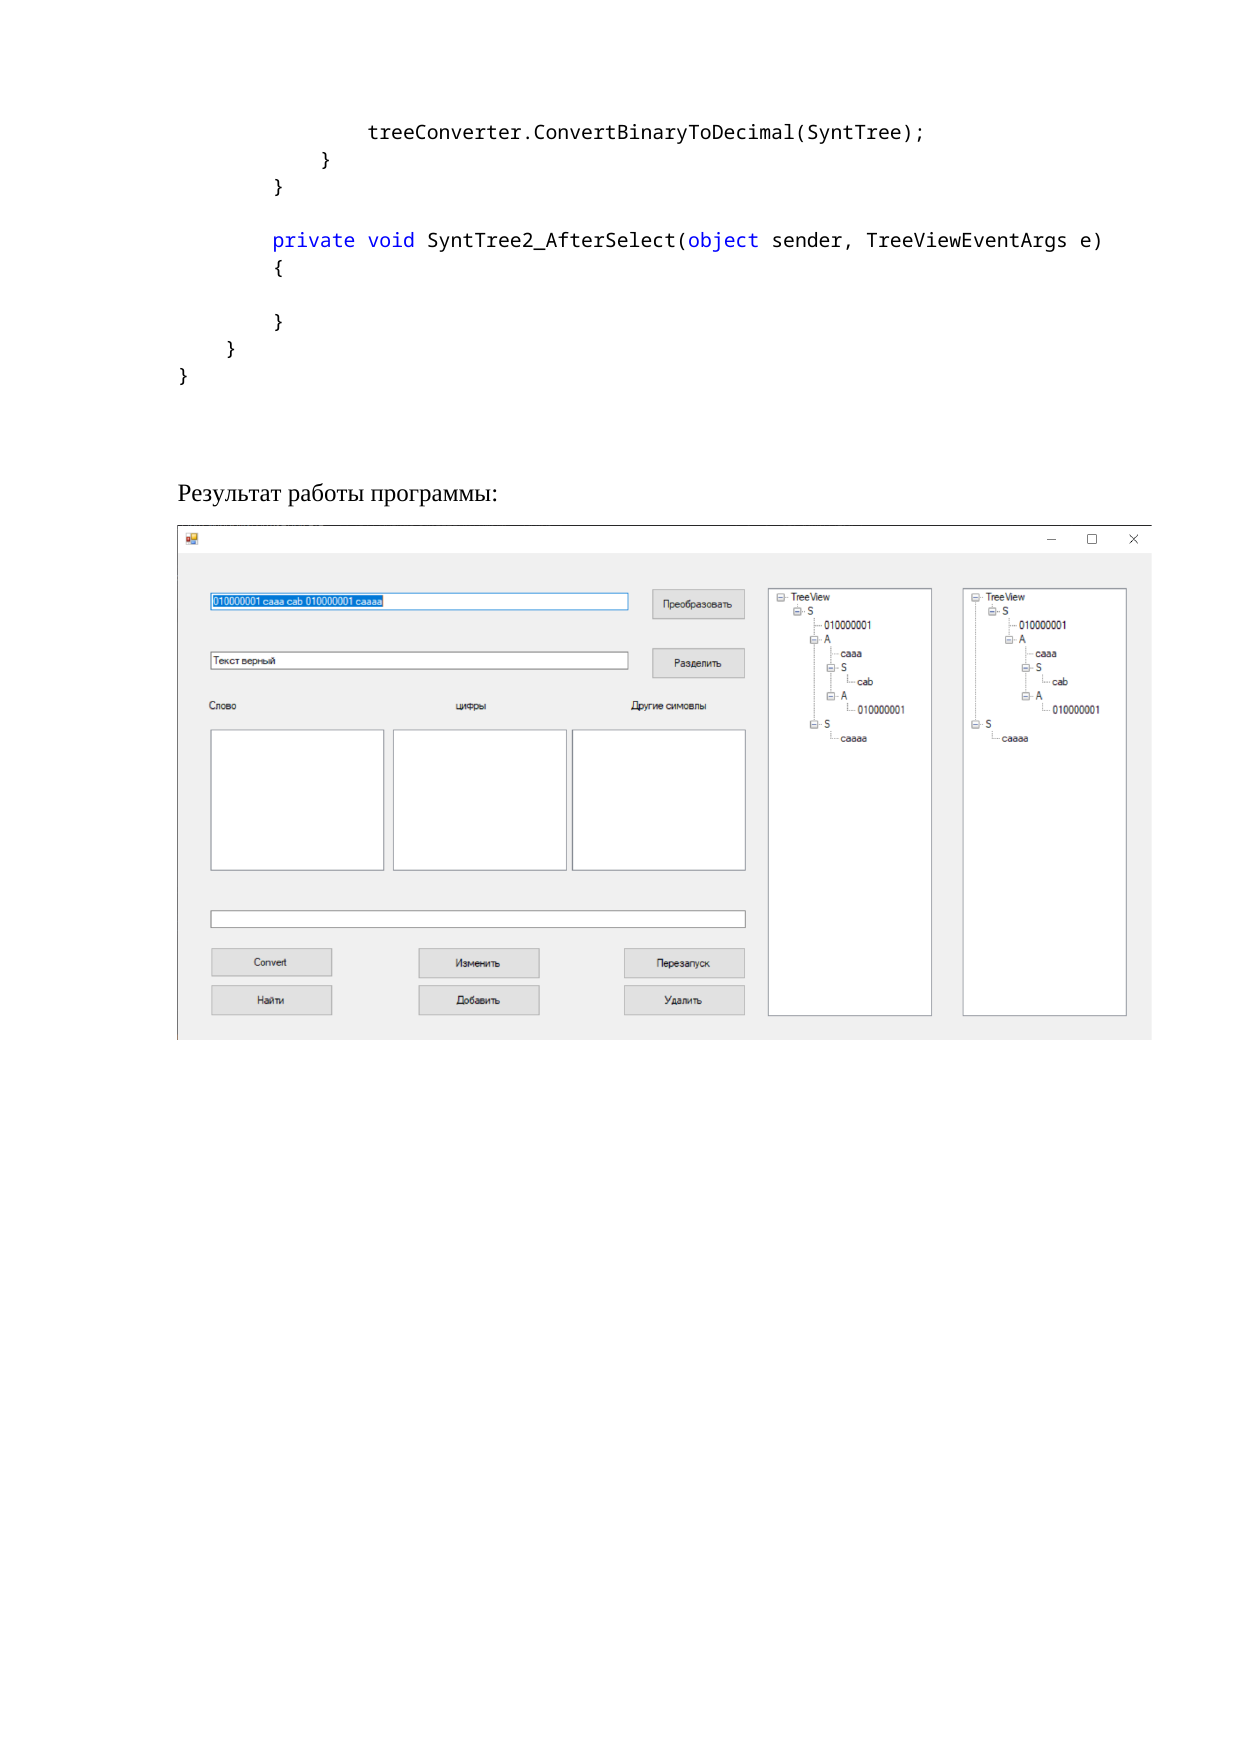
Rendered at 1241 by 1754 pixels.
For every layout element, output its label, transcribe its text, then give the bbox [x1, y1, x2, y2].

text Результат работы программы: [177, 478, 1152, 507]
text treeConverter.ConvertBinaryToDecimal(SyntTree); [177, 118, 1152, 145]
picture [177, 525, 1152, 1040]
text } [177, 334, 1152, 361]
text } [177, 307, 1152, 334]
text { [177, 253, 1152, 280]
text } [177, 361, 1152, 388]
text } [177, 172, 1152, 199]
text private void SyntTree2_AfterSelect(object sender, TreeViewEventArgs e) [177, 226, 1152, 253]
text } [177, 145, 1152, 172]
